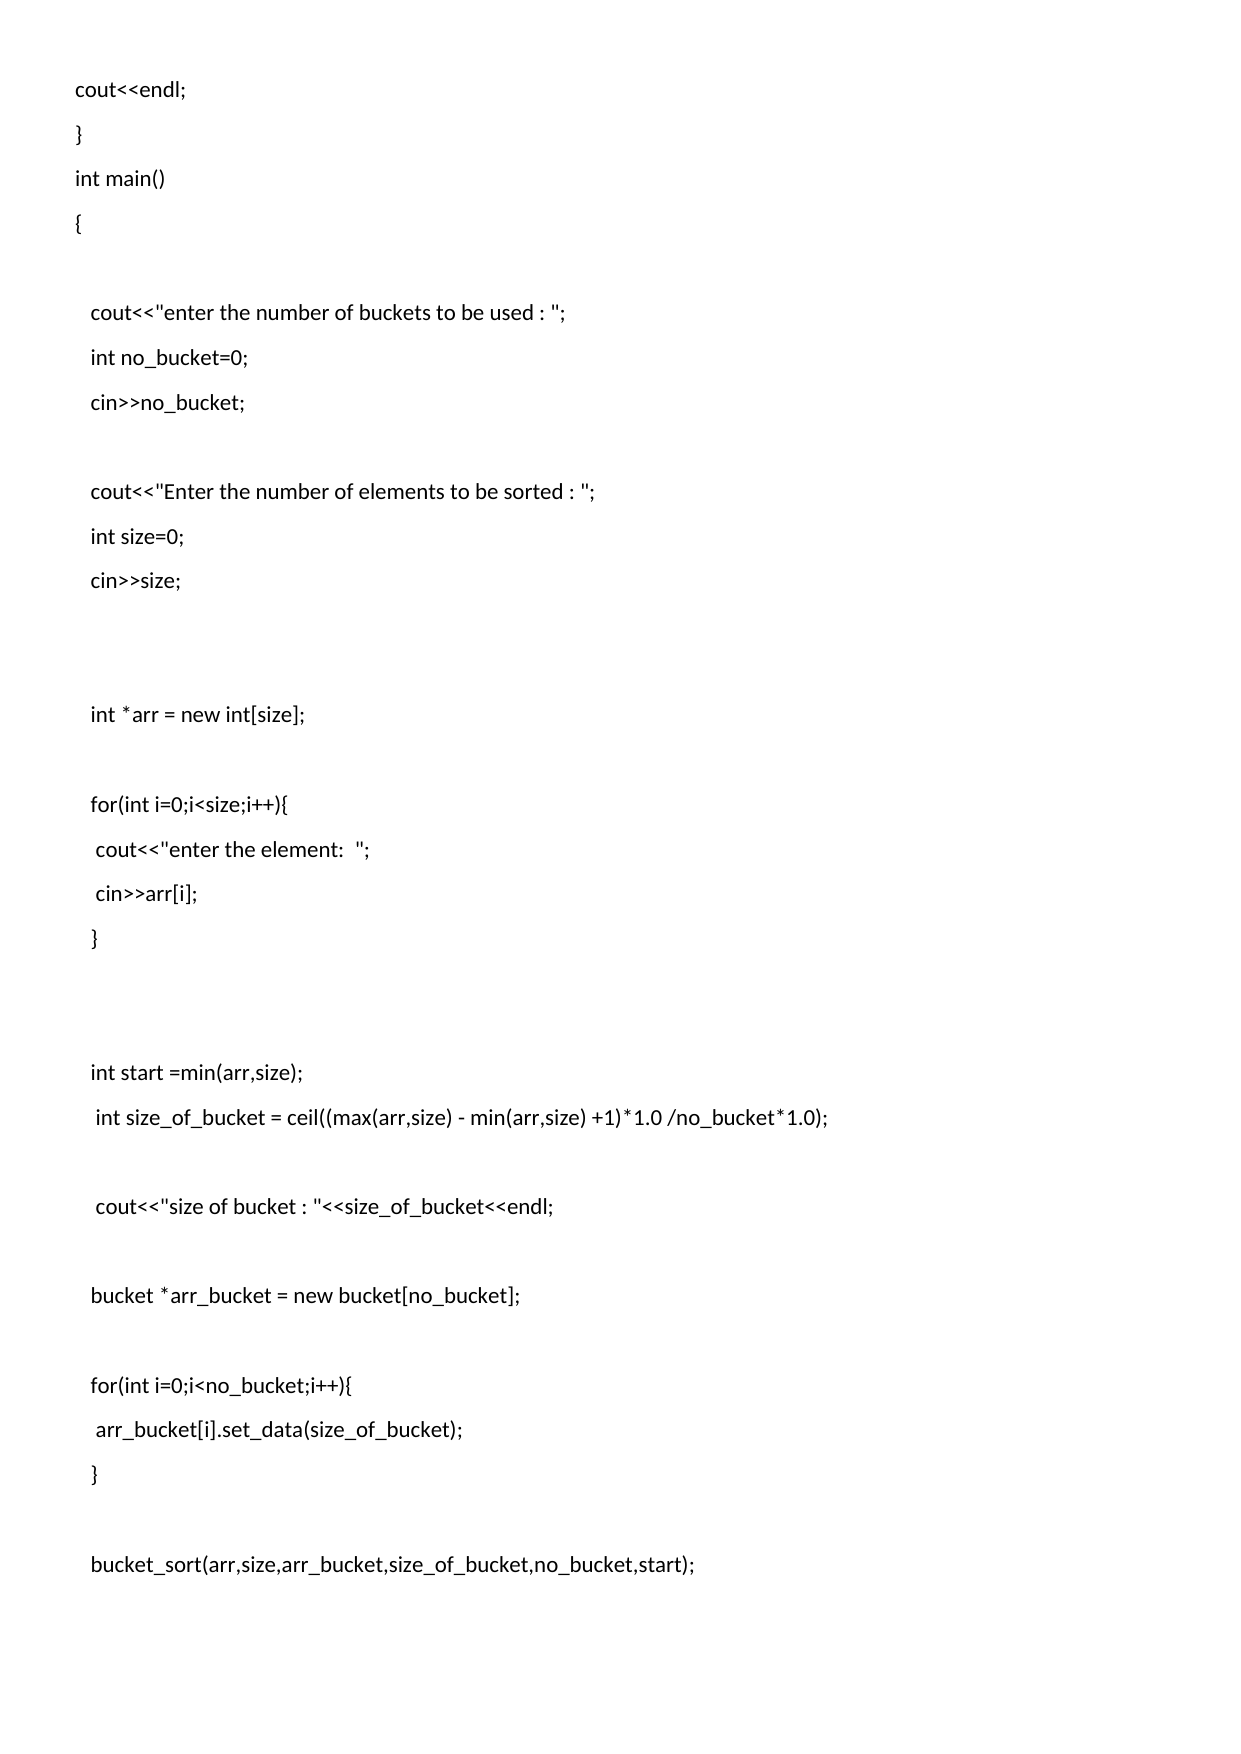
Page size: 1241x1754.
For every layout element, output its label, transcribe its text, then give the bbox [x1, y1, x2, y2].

text int main() [75, 164, 1165, 192]
text cout<<"enter the element: "; [75, 835, 1165, 863]
text bucket_sort(arr,size,arr_bucket,size_of_bucket,no_bucket,start); [75, 1550, 1165, 1578]
text { [75, 209, 1165, 237]
text for(int i=0;i<size;i++){ [75, 790, 1165, 818]
text } [75, 1460, 1165, 1488]
text int *arr = new int[size]; [75, 701, 1165, 729]
text cout<<endl; [75, 75, 1165, 103]
text cout<<"enter the number of buckets to be used : "; [75, 298, 1165, 326]
text cin>>no_bucket; [75, 388, 1165, 416]
text } [75, 120, 1165, 148]
text } [75, 924, 1165, 952]
text int size_of_bucket = ceil((max(arr,size) - min(arr,size) +1)*1.0 /no_bucket*1.0); [75, 1103, 1165, 1131]
text cout<<"size of bucket : "<<size_of_bucket<<endl; [75, 1192, 1165, 1220]
text cin>>arr[i]; [75, 879, 1165, 907]
text cin>>size; [75, 567, 1165, 594]
text bucket *arr_bucket = new bucket[no_bucket]; [75, 1282, 1165, 1309]
text cout<<"Enter the number of elements to be sorted : "; [75, 477, 1165, 505]
text int start =min(arr,size); [75, 1058, 1165, 1086]
text int size=0; [75, 522, 1165, 550]
text arr_bucket[i].set_data(size_of_bucket); [75, 1416, 1165, 1444]
text for(int i=0;i<no_bucket;i++){ [75, 1371, 1165, 1399]
text int no_bucket=0; [75, 343, 1165, 371]
